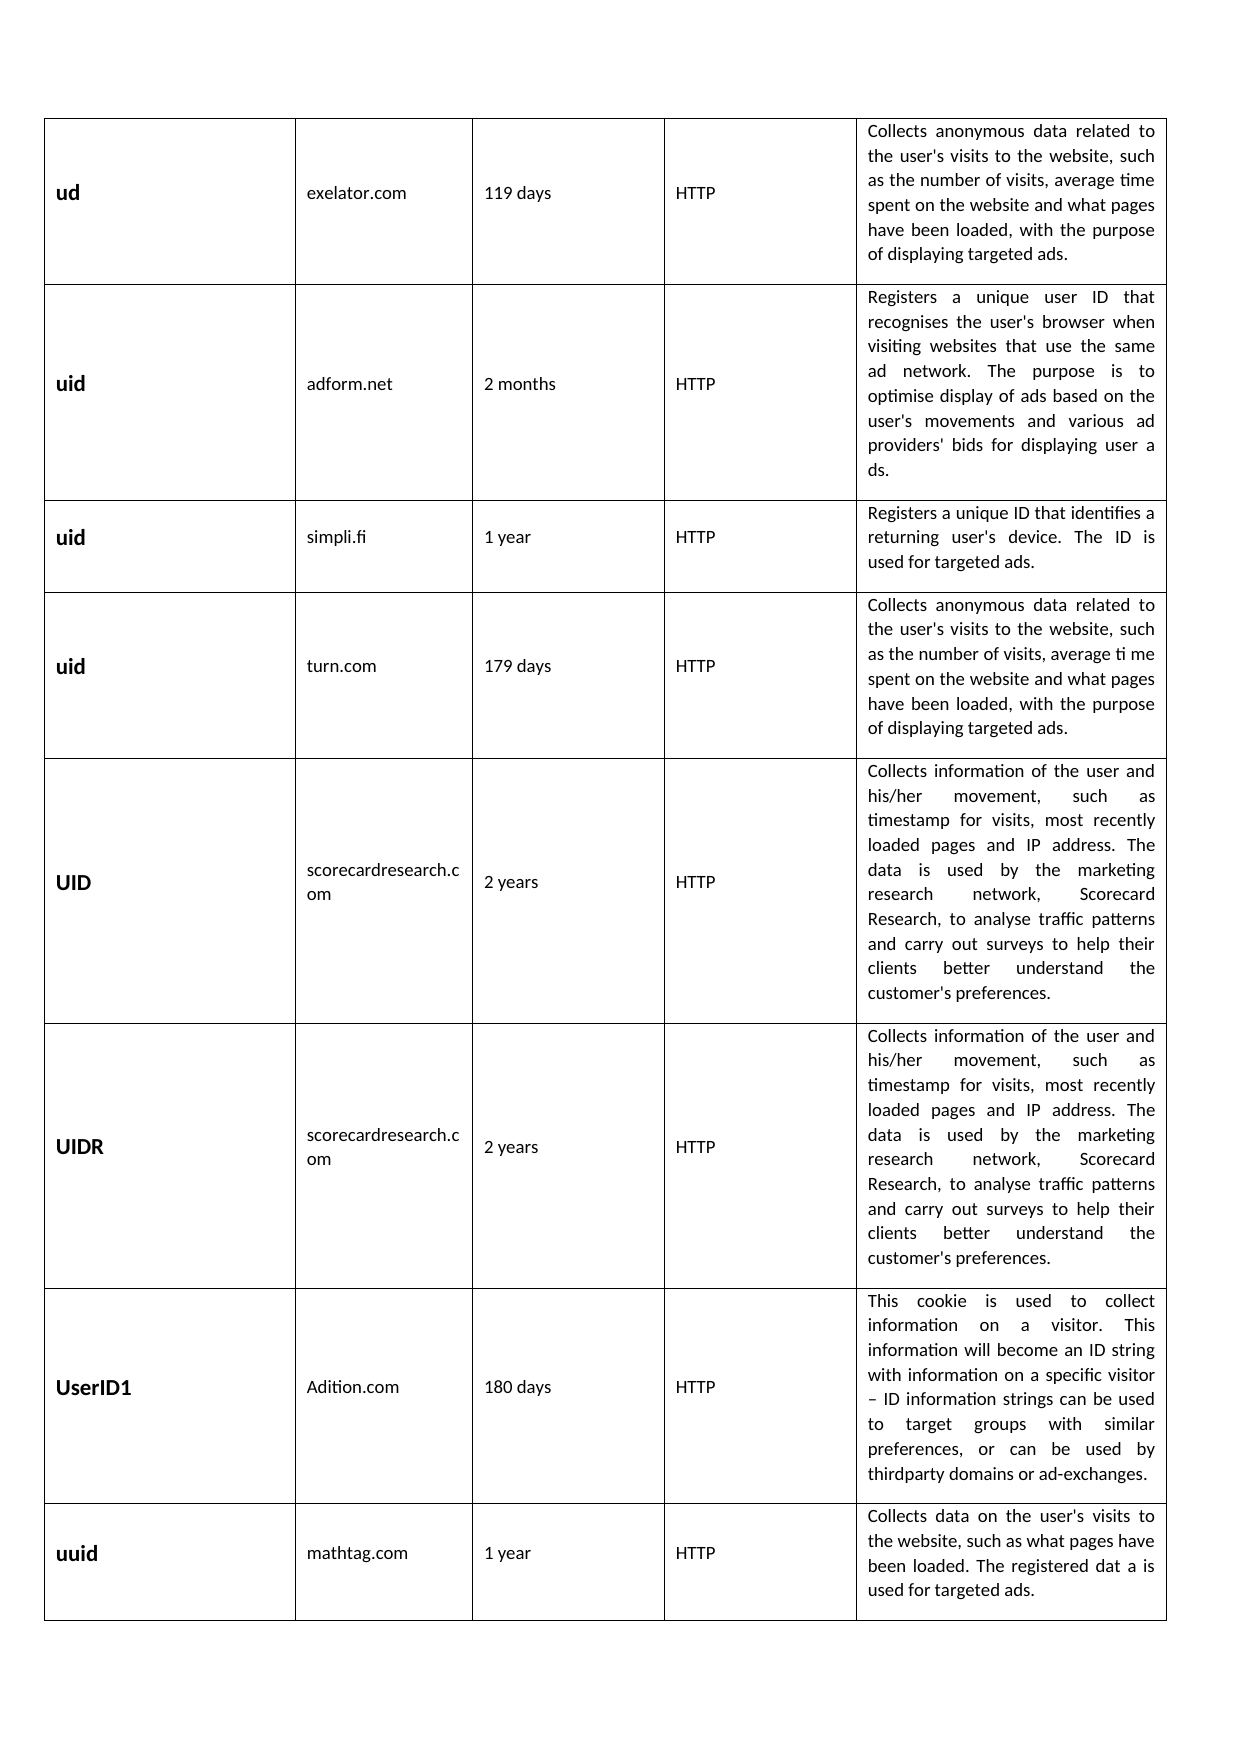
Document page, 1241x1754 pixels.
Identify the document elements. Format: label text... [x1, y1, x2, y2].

table_cell UserID1 [45, 1289, 295, 1503]
table_cell scorecardresearch.com [296, 1024, 472, 1288]
table_cell 180 days [473, 1289, 664, 1503]
table_cell This cookie is used to collect information on a visitor. This information will become an ID string with information on a specific visitor – ID information strings can be used to target groups with similar preferences, or can be used by thirdparty domains or ad-exchanges. [857, 1289, 1166, 1503]
table_cell uid [45, 593, 295, 758]
table_cell Collects information of the user and his/her movement, such as timestamp for visits, most recently loaded pages and IP address. The data is used by the marketing research network, Scorecard Research, to analyse traffic patterns and carry out surveys to help their clients better understand the customer's preferences. [857, 1024, 1166, 1288]
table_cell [857, 1504, 1166, 1620]
table_cell simpli.fi [296, 501, 472, 592]
table_cell Collects information of the user and his/her movement, such as timestamp for visits, most recently loaded pages and IP address. The data is used by the marketing research network, Scorecard Research, to analyse traffic patterns and carry out surveys to help their clients better understand the customer's preferences. [857, 759, 1166, 1023]
table_cell HTTP [665, 759, 856, 1023]
table_cell HTTP [665, 285, 856, 500]
table_cell HTTP [665, 593, 856, 758]
table_cell Registers a unique user ID that recognises the user's browser when visiting websites that use the same ad network. The purpose is to optimise display of ads based on the user's movements and various ad providers' bids for displaying user a ds. [857, 285, 1166, 500]
table_cell scorecardresearch.com [296, 759, 472, 1023]
table_cell Collects anonymous data related to the user's visits to the website, such as the number of visits, average ti me spent on the website and what pages have been loaded, with the purpose of displaying targeted ads. [857, 593, 1166, 758]
table_cell exelator.com [296, 119, 472, 284]
table_cell 1 year [473, 501, 664, 592]
table_cell HTTP [665, 1504, 856, 1620]
table_cell Registers a unique ID that identifies a returning user's device. The ID is used for targeted ads. [857, 501, 1166, 592]
table_cell HTTP [665, 1024, 856, 1288]
table_cell adform.net [296, 285, 472, 500]
table_cell UIDR [45, 1024, 295, 1288]
table_cell UID [45, 759, 295, 1023]
table_cell 119 days [473, 119, 664, 284]
table_cell 2 years [473, 1024, 664, 1288]
table_cell Collects anonymous data related to the user's visits to the website, such as the number of visits, average time spent on the website and what pages have been loaded, with the purpose of displaying targeted ads. [857, 119, 1166, 284]
table_cell HTTP [665, 119, 856, 284]
table_cell turn.com [296, 593, 472, 758]
table_cell HTTP [665, 501, 856, 592]
table_cell HTTP [665, 1289, 856, 1503]
table_cell mathtag.com [296, 1504, 472, 1620]
table_cell 1 year [473, 1504, 664, 1620]
table_cell 2 months [473, 285, 664, 500]
table_cell uuid [45, 1504, 295, 1620]
table_cell ud [45, 119, 295, 284]
table_cell 179 days [473, 593, 664, 758]
table_cell uid [45, 501, 295, 592]
table_cell Adition.com [296, 1289, 472, 1503]
table_cell 2 years [473, 759, 664, 1023]
table_cell uid [45, 285, 295, 500]
